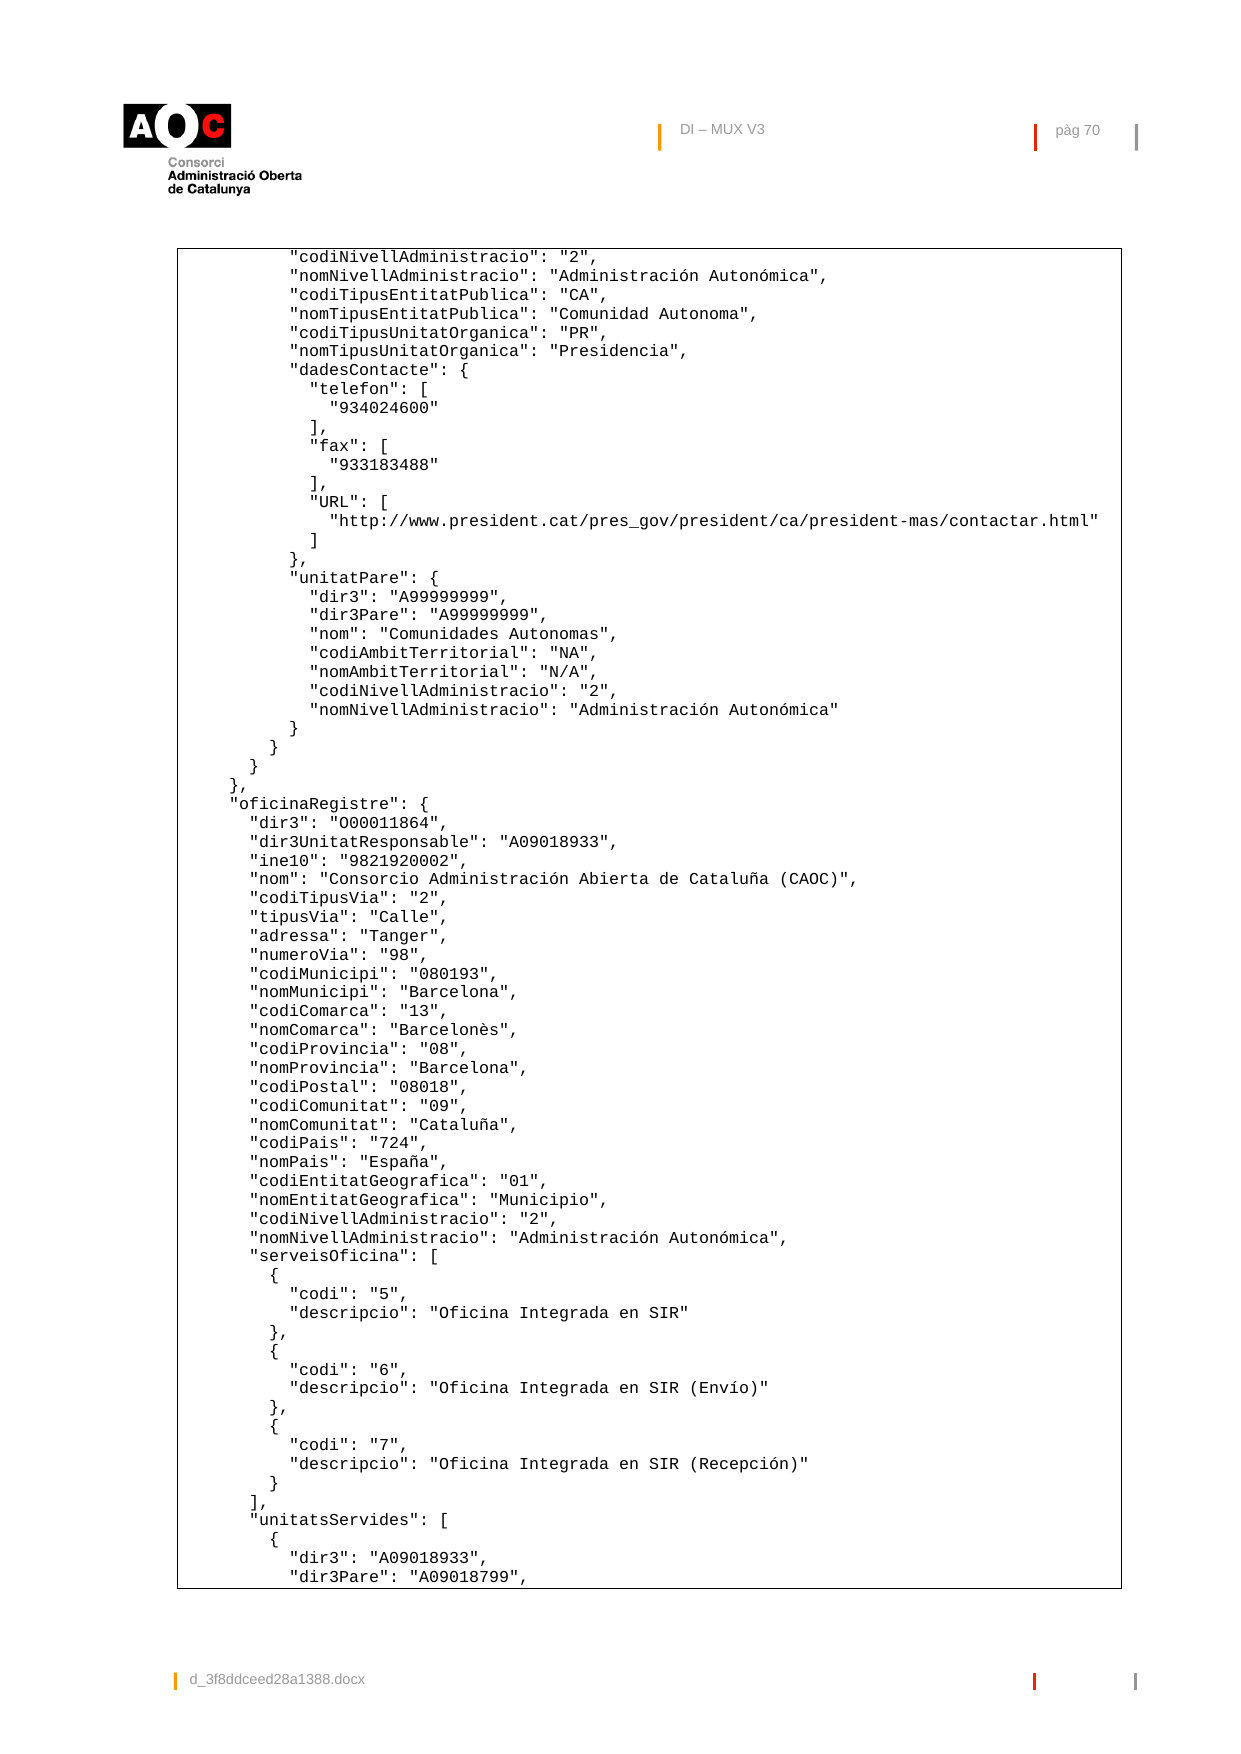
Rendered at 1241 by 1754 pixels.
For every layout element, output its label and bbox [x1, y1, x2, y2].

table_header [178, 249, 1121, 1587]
picture [118, 98, 308, 200]
